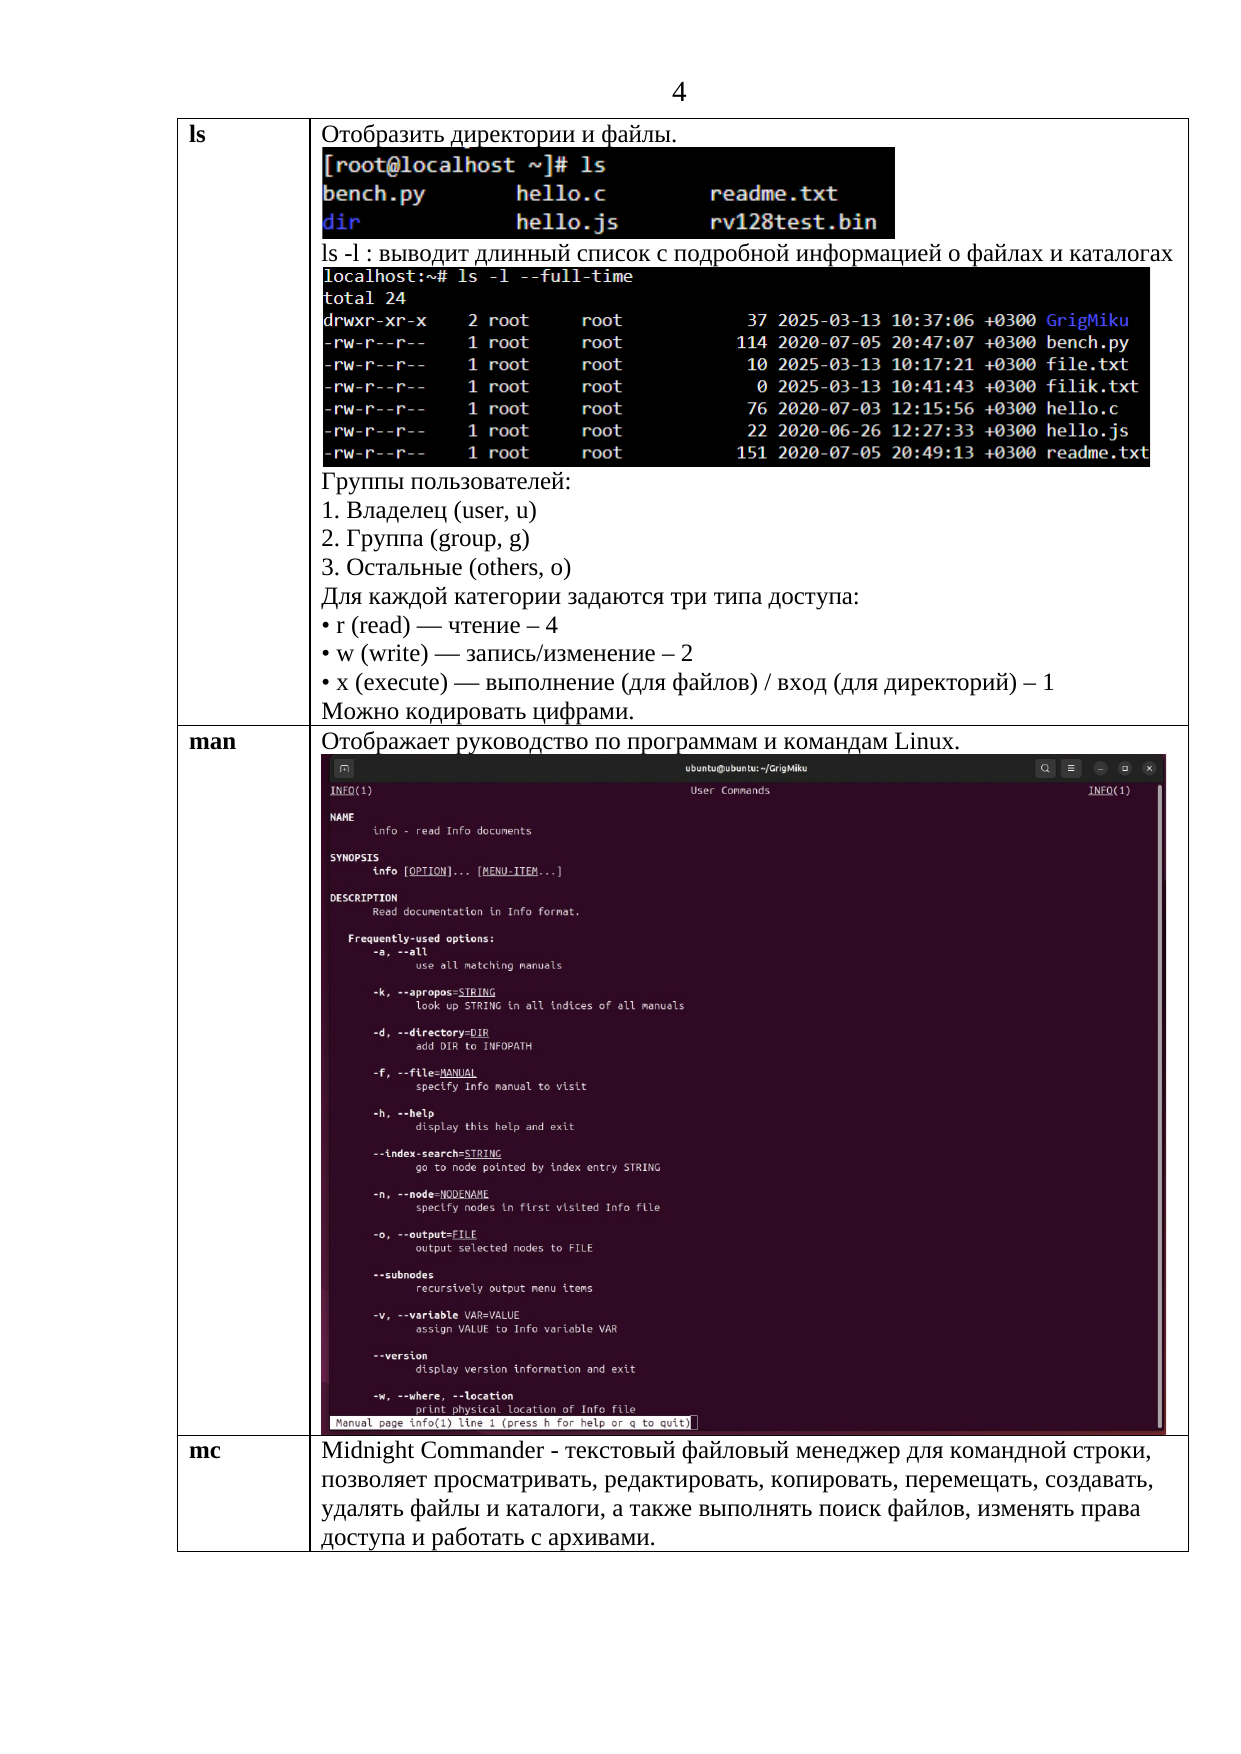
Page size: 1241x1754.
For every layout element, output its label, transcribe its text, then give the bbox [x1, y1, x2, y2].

table_cell man [178, 726, 309, 1434]
table_cell mc [178, 1436, 309, 1551]
table_cell Отображает руководство по программам и командам Linux. [311, 726, 1188, 1434]
picture [321, 267, 1151, 467]
picture [321, 147, 895, 239]
picture [321, 754, 1167, 1435]
table_cell Отобразить директории и файлы. ls -l : выводит длинный список с подробной информацией о файлах и каталогах Группы пользователей: 1. Владелец (user, u) 2. Группа (group, g) 3. Остальные (others, o) Для каждой категории задаются три типа доступа: • r (read) — чтение – 4 • w (write) — запись/изменение – 2 • x (execute) — выполнение (для файлов) / вход (для директорий) – 1 Можно кодировать цифрами. [311, 119, 1188, 725]
table_cell ls [178, 119, 309, 725]
